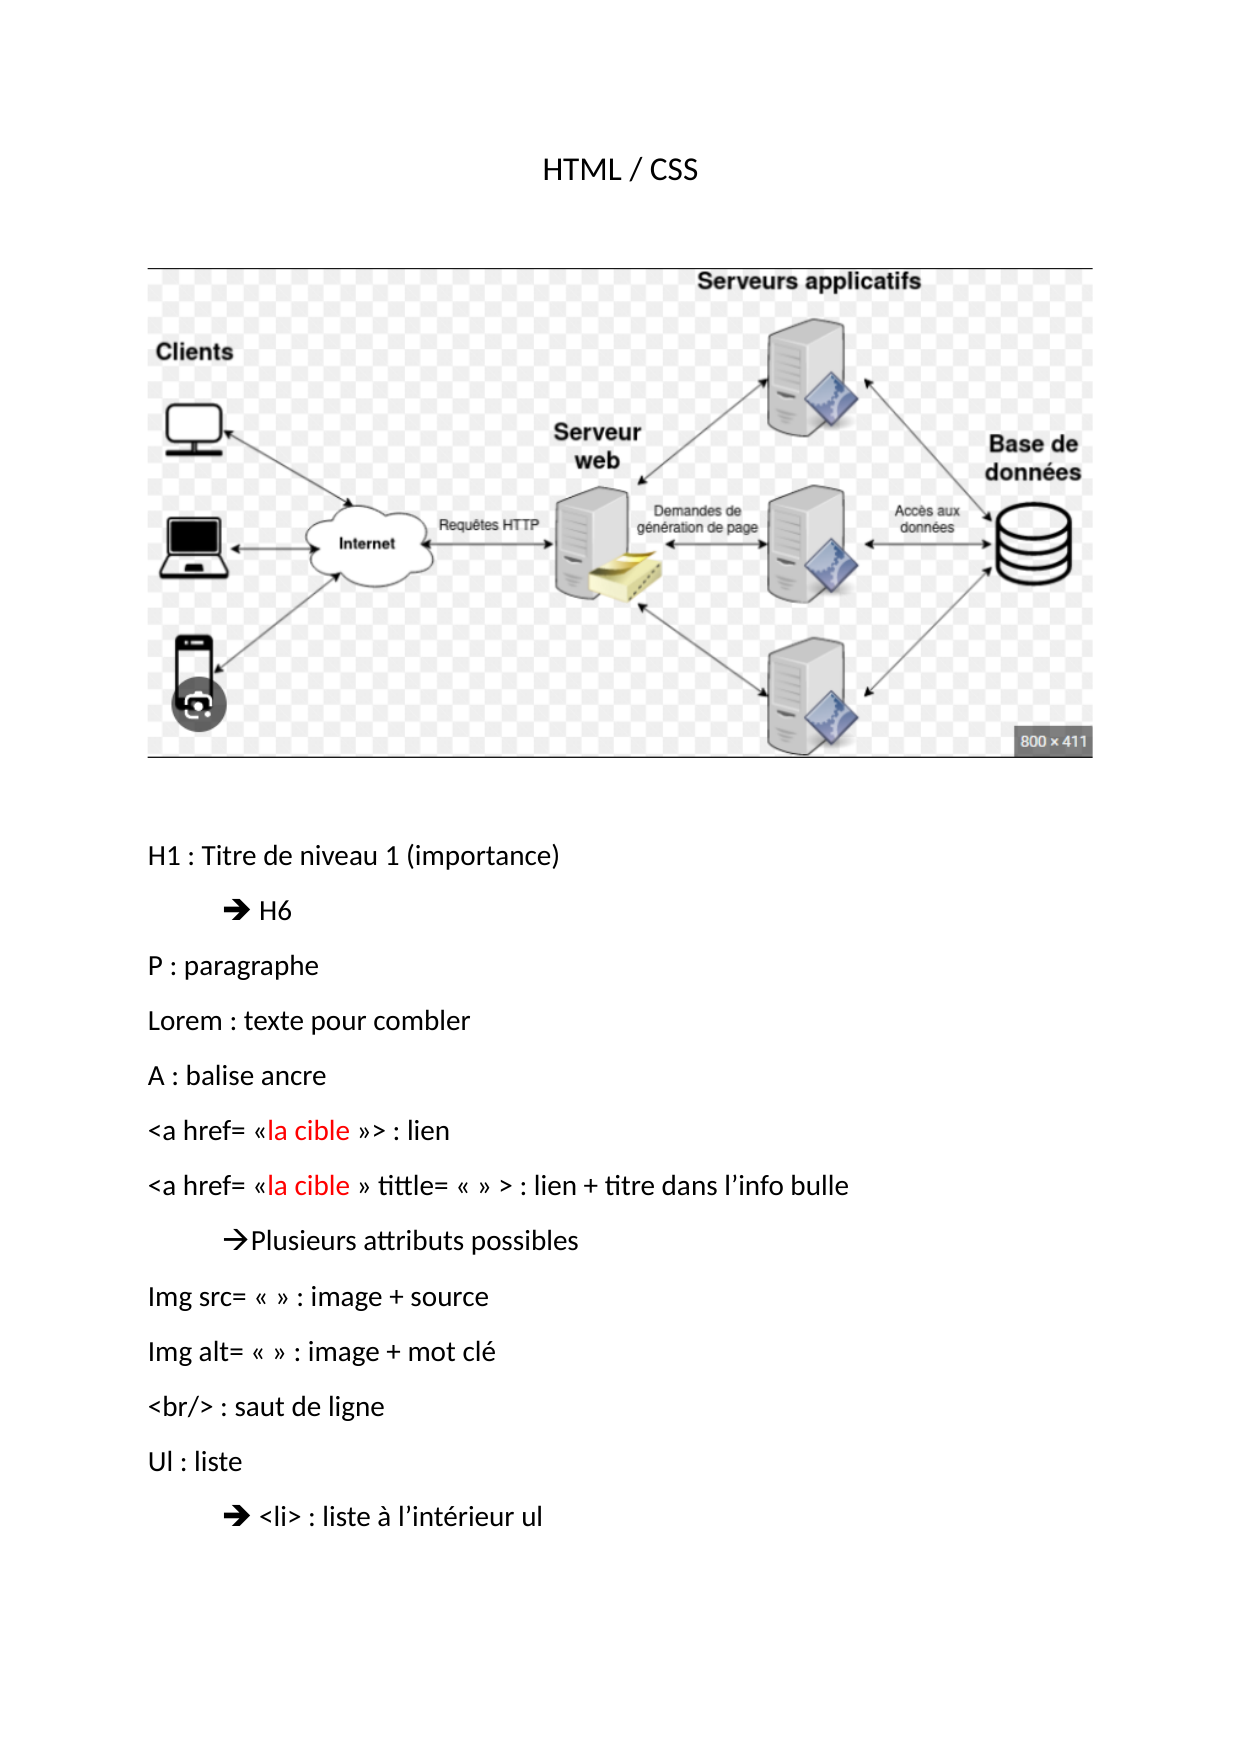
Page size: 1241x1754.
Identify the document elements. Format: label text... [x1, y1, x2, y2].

picture [147, 268, 1093, 758]
list <li> : liste à l’intérieur ul [221, 1498, 1093, 1534]
text Img src= « » : image + source [148, 1278, 1093, 1313]
text P : paragraphe [148, 947, 1093, 983]
text Img alt= « » : image + mot clé [148, 1333, 1093, 1368]
list H6 [221, 892, 1093, 927]
text <br/> : saut de ligne [148, 1388, 1093, 1423]
text <a href= «la cible » tittle= « » > : lien + titre dans l’info bulle [148, 1167, 1093, 1203]
text <a href= «la cible »> : lien [148, 1112, 1093, 1148]
text Plusieurs attributs possibles [148, 1222, 1093, 1258]
text HTML / CSS [148, 148, 1093, 188]
text H1 : Titre de niveau 1 (importance) [148, 837, 1093, 872]
text A : balise ancre [148, 1057, 1093, 1093]
text Ul : liste [148, 1443, 1093, 1478]
text Lorem : texte pour combler [148, 1002, 1093, 1038]
